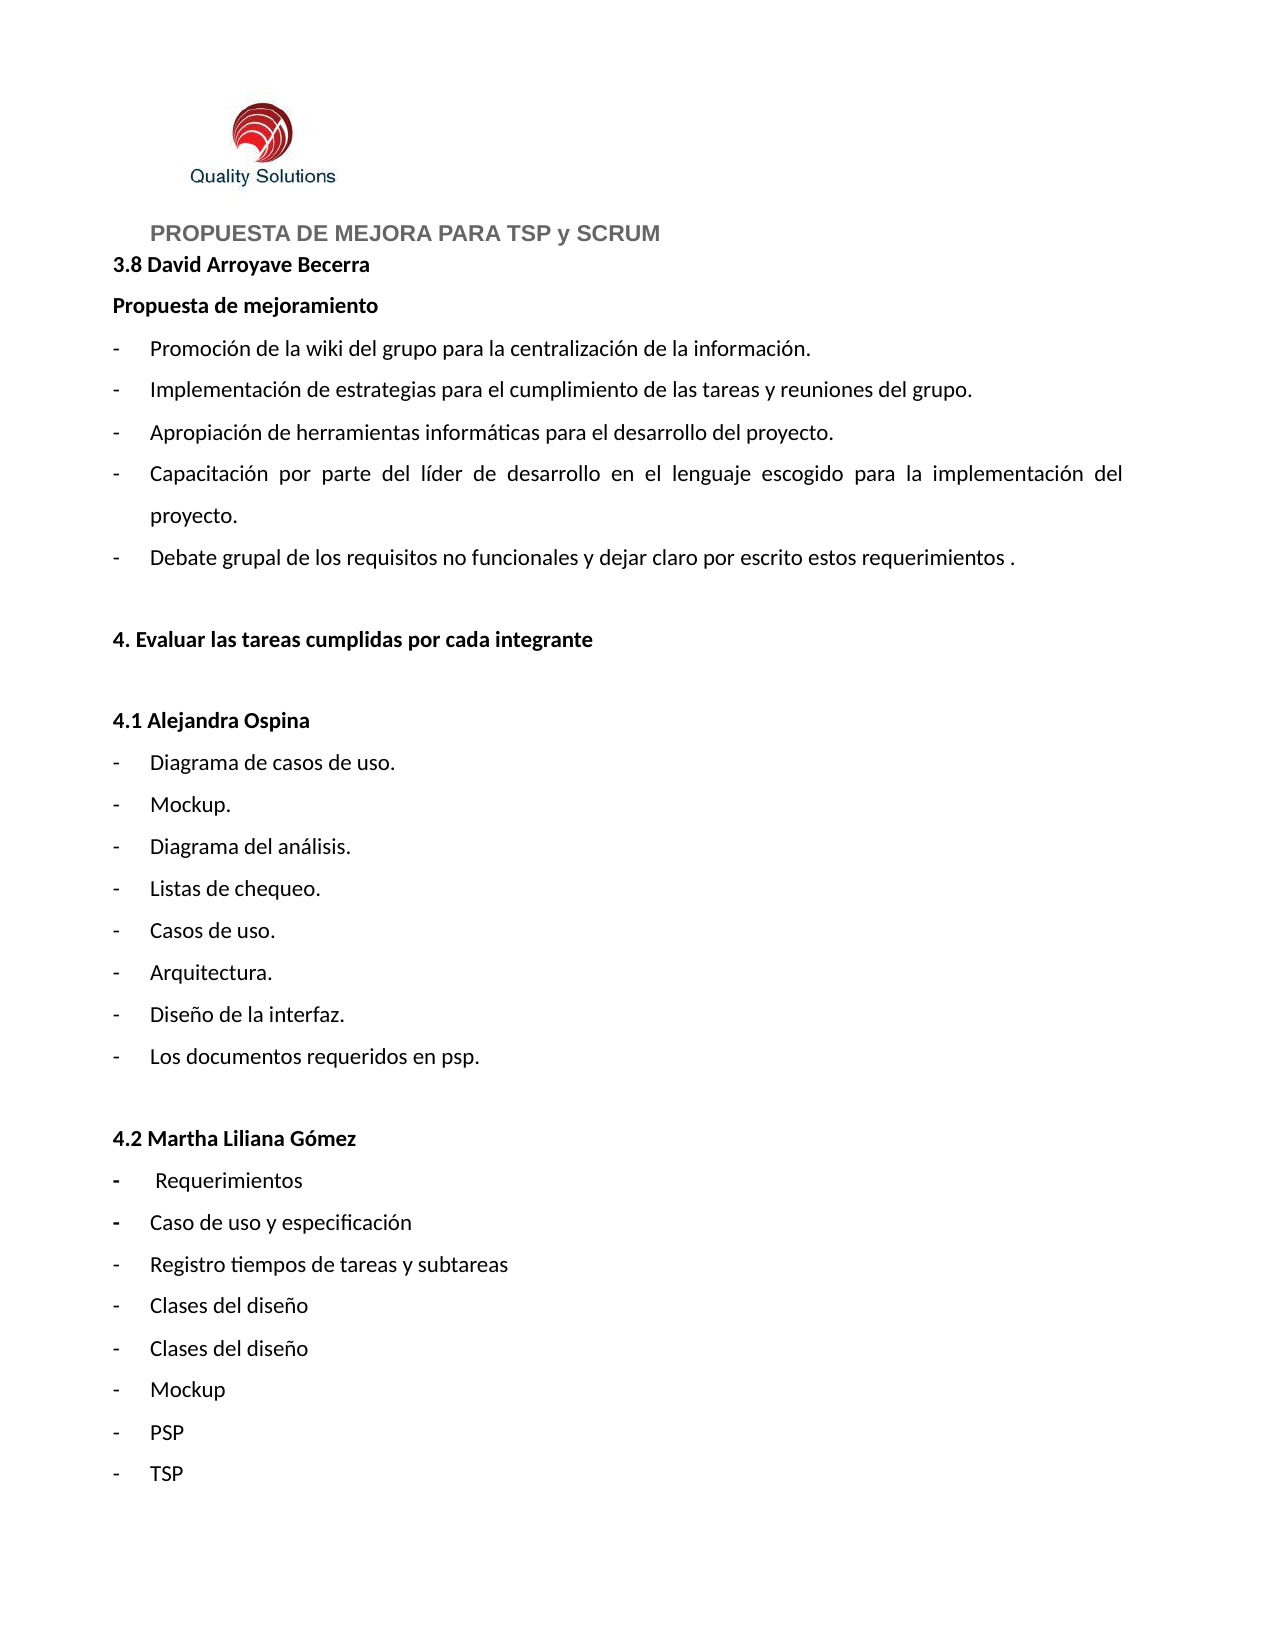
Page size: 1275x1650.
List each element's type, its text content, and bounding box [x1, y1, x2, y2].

text - Capacitación por parte del líder de desarrollo en el lenguaje escogido para la implementación del proyecto. [113, 459, 1125, 529]
text - TSP [113, 1459, 1125, 1488]
text 4.2 Martha Liliana Gómez [113, 1124, 1125, 1152]
text - Diagrama del análisis. [113, 832, 1125, 860]
text - Listas de chequeo. [113, 874, 1125, 902]
text Propuesta de mejoramiento [113, 292, 1125, 320]
text - Mockup. [113, 790, 1125, 818]
text 4. Evaluar las tareas cumplidas por cada integrante [113, 625, 1125, 653]
text - Diagrama de casos de uso. [113, 748, 1125, 776]
text - Casos de uso. [113, 916, 1125, 944]
text - Mockup [113, 1376, 1125, 1404]
text - Diseño de la interfaz. [113, 1000, 1125, 1028]
text - Los documentos requeridos en psp. [113, 1042, 1125, 1070]
text - Implementación de estrategias para el cumplimiento de las tareas y reuniones del grupo. [113, 376, 1125, 404]
picture [168, 75, 352, 216]
text - Debate grupal de los requisitos no funcionales y dejar claro por escrito estos requerimientos . [113, 543, 1125, 572]
text 4.1 Alejandra Ospina [113, 706, 1125, 734]
text - Clases del diseño [113, 1292, 1125, 1320]
text - Arquitectura. [113, 958, 1125, 986]
text - Registro tiempos de tareas y subtareas [113, 1250, 1125, 1278]
text - PSP [113, 1418, 1125, 1446]
text - Apropiación de herramientas informáticas para el desarrollo del proyecto. [113, 418, 1125, 446]
text - Caso de uso y especificación [113, 1208, 1125, 1236]
text - Promoción de la wiki del grupo para la centralización de la información. [113, 334, 1125, 362]
text 3.8 David Arroyave Becerra [113, 250, 1125, 278]
text - Requerimientos [113, 1166, 1125, 1194]
text - Clases del diseño [113, 1334, 1125, 1362]
